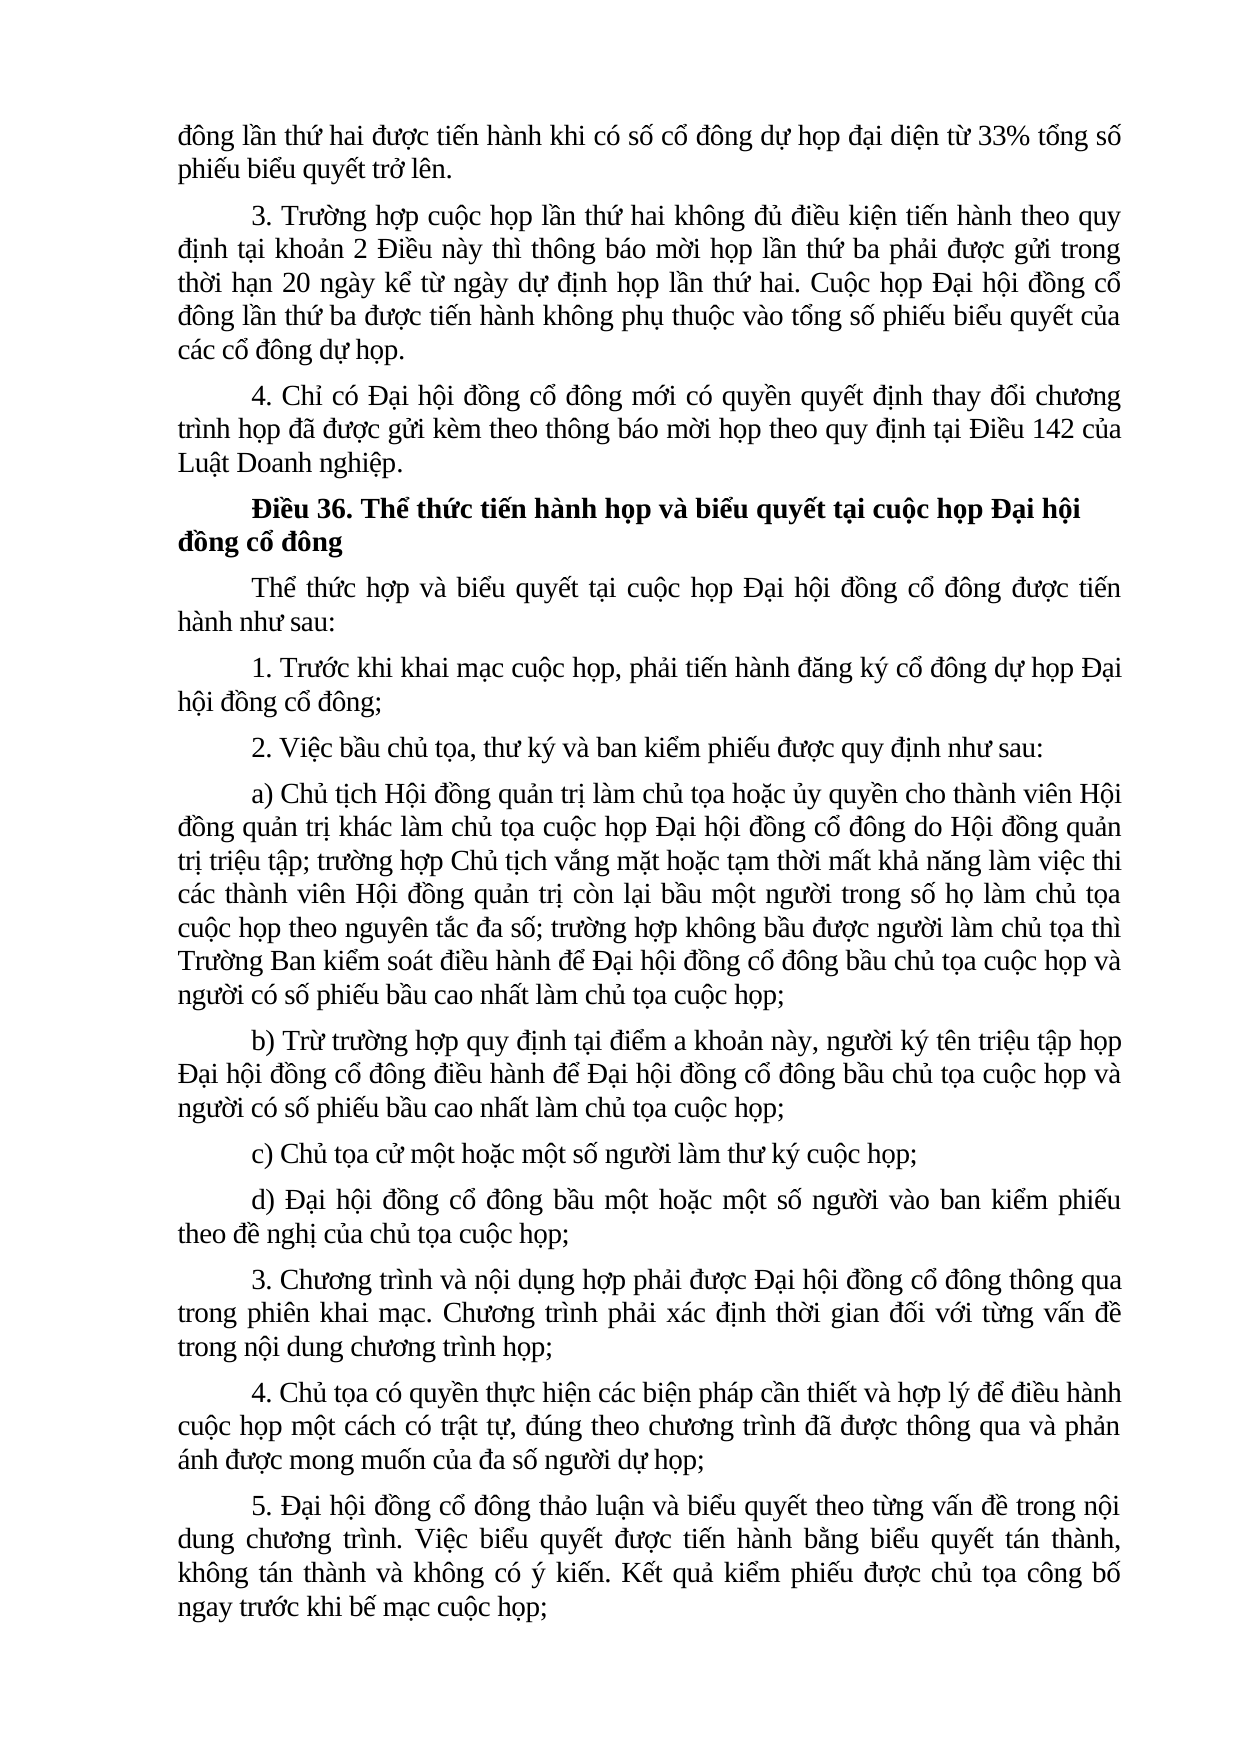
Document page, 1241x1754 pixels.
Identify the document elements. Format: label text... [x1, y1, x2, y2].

text a) Chủ tịch Hội đồng quản trị làm chủ tọa hoặc ủy quyền cho thành viên Hội đồng quản trị khác làm chủ tọa cuộc họp Đại hội đồng cổ đông do Hội đồng quản trị triệu tập; trường hợp Chủ tịch vắng mặt hoặc tạm thời mất khả năng làm việc thi các thành viên Hội đồng quản trị còn lại bầu một người trong số họ làm chủ tọa cuộc họp theo nguyên tắc đa số; trường hợp không bầu được người làm chủ tọa thì Trường Ban kiểm soát điều hành để Đại hội đồng cổ đông bầu chủ tọa cuộc họp và người có số phiếu bầu cao nhất làm chủ tọa cuộc họp; [177, 776, 1122, 1011]
subtitle Điều 36. Thể thức tiến hành họp và biểu quyết tại cuộc họp Đại hội đồng cổ đông [177, 491, 1122, 558]
text 3. Trường hợp cuộc họp lần thứ hai không đủ điều kiện tiến hành theo quy định tại khoản 2 Điều này thì thông báo mời họp lần thứ ba phải được gửi trong thời hạn 20 ngày kể từ ngày dự định họp lần thứ hai. Cuộc họp Đại hội đồng cổ đông lần thứ ba được tiến hành không phụ thuộc vào tổng số phiếu biểu quyết của các cổ đông dự họp. [177, 198, 1122, 365]
text 4. Chỉ có Đại hội đồng cổ đông mới có quyền quyết định thay đổi chương trình họp đã được gửi kèm theo thông báo mời họp theo quy định tại Điều 142 của Luật Doanh nghiệp. [177, 378, 1122, 478]
text 3. Chương trình và nội dụng hợp phải được Đại hội đồng cổ đông thông qua trong phiên khai mạc. Chương trình phải xác định thời gian đối với từng vấn đề trong nội dung chương trình họp; [177, 1262, 1122, 1362]
text 1. Trước khi khai mạc cuộc họp, phải tiến hành đăng ký cổ đông dự họp Đại hội đồng cổ đông; [177, 650, 1122, 717]
text c) Chủ tọa cử một hoặc một số người làm thư ký cuộc họp; [177, 1136, 1122, 1170]
text Thể thức hợp và biểu quyết tại cuộc họp Đại hội đồng cổ đông được tiến hành như sau: [177, 571, 1122, 638]
text d) Đại hội đồng cổ đông bầu một hoặc một số người vào ban kiểm phiếu theo đề nghị của chủ tọa cuộc họp; [177, 1182, 1122, 1249]
text 2. Việc bầu chủ tọa, thư ký và ban kiểm phiếu được quy định như sau: [177, 730, 1122, 763]
text 4. Chủ tọa có quyền thực hiện các biện pháp cần thiết và hợp lý để điều hành cuộc họp một cách có trật tự, đúng theo chương trình đã được thông qua và phản ánh được mong muốn của đa số người dự họp; [177, 1375, 1122, 1476]
text b) Trừ trường hợp quy định tại điểm a khoản này, người ký tên triệu tập họp Đại hội đồng cổ đông điều hành để Đại hội đồng cổ đông bầu chủ tọa cuộc họp và người có số phiếu bầu cao nhất làm chủ tọa cuộc họp; [177, 1023, 1122, 1124]
